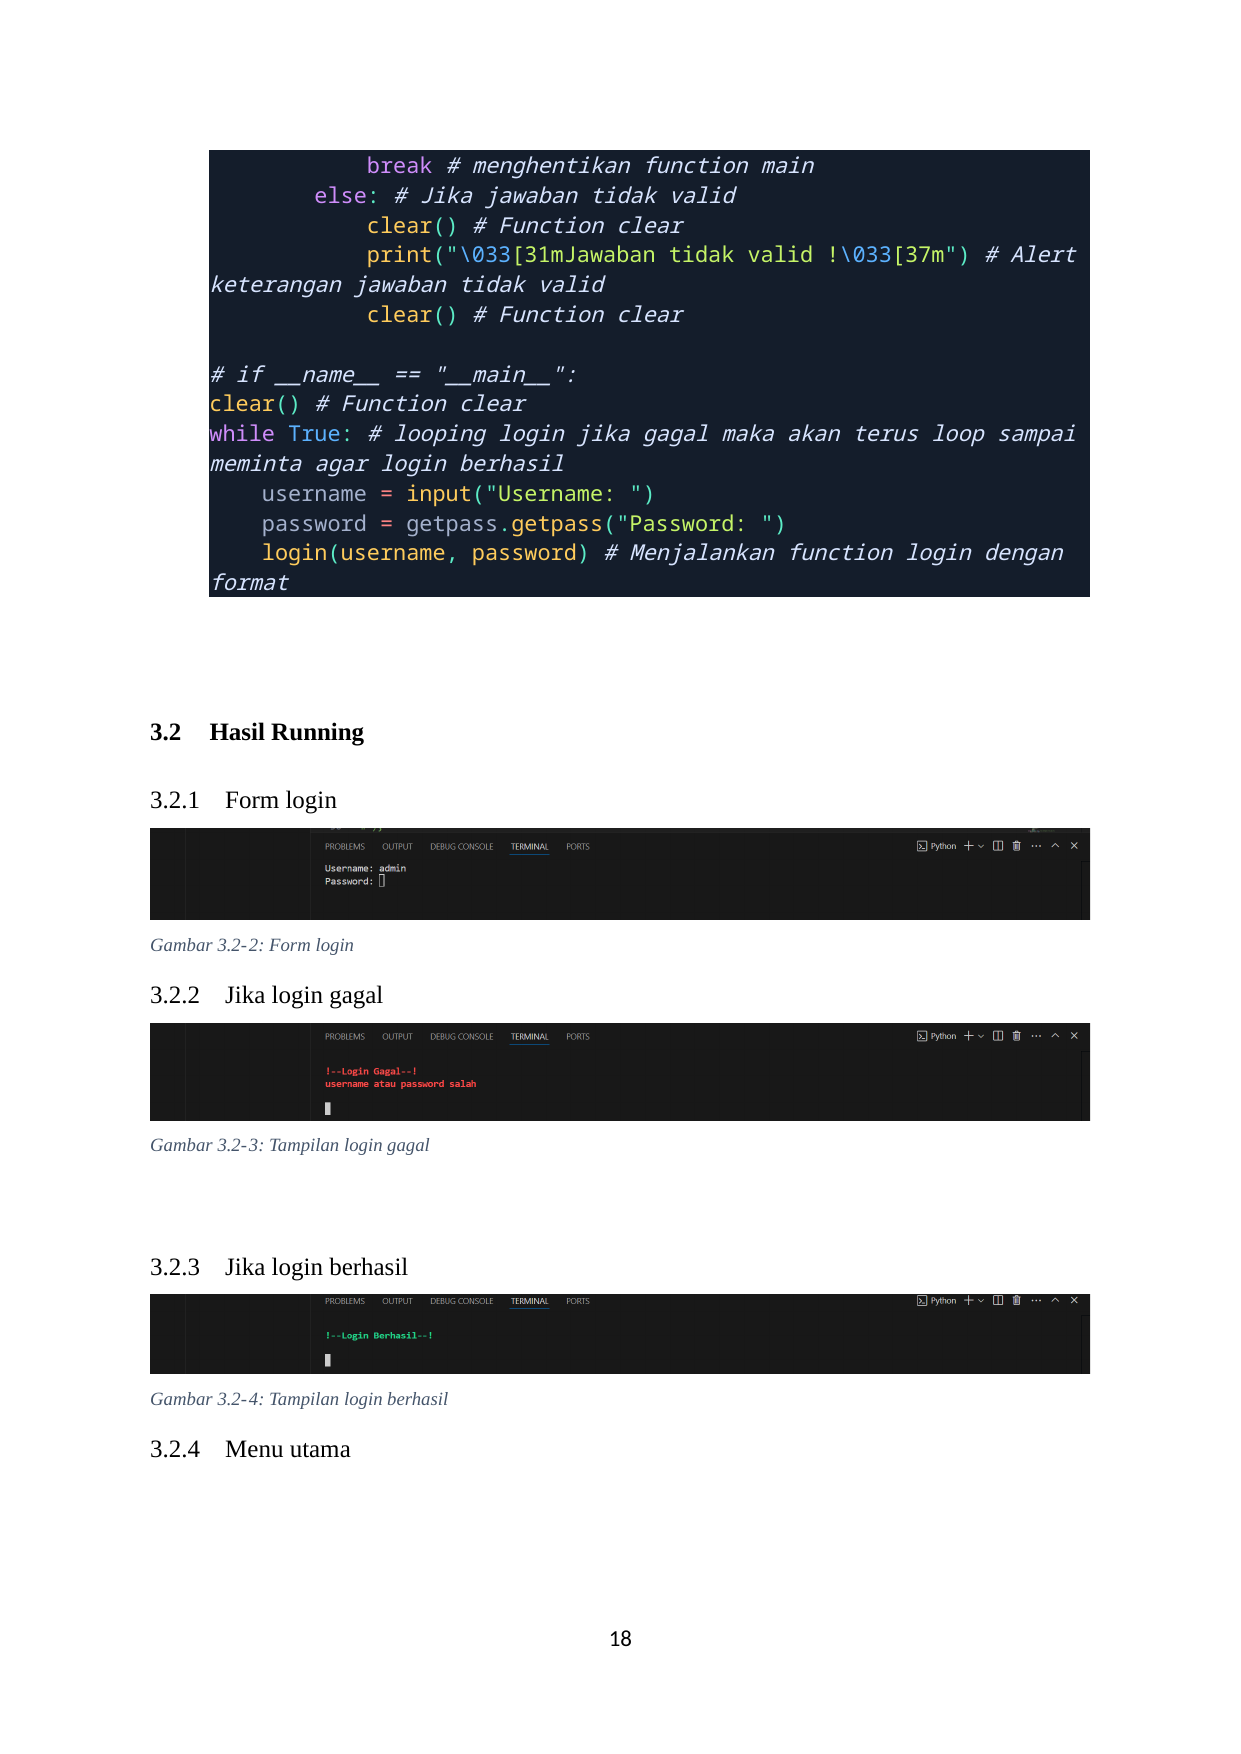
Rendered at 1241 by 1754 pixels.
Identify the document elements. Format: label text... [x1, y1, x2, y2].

text break # menghentikan function main [209, 150, 1090, 180]
text login(username, password) # Menjalankan function login dengan format [209, 537, 1090, 597]
subtitle Jika login gagal [150, 980, 1090, 1009]
picture [150, 1023, 1091, 1121]
text print("\033[31mJawaban tidak valid !\033[37m") # Alert keterangan jawaban tidak valid [209, 239, 1090, 299]
text username = input("Username: ") [209, 478, 1090, 507]
picture [150, 1294, 1091, 1374]
subtitle Hasil Running [150, 717, 1090, 746]
text password = getpass.getpass("Password: ") [209, 507, 1090, 537]
subtitle Menu utama [150, 1434, 1090, 1463]
subtitle Jika login berhasil [150, 1252, 1090, 1280]
text clear() # Function clear [209, 209, 1090, 239]
text clear() # Function clear [209, 299, 1090, 329]
picture [150, 828, 1091, 920]
subtitle Form login [150, 785, 1090, 814]
text else: # Jika jawaban tidak valid [209, 180, 1090, 209]
text while True: # looping login jika gagal maka akan terus loop sampai meminta agar login berhasil [209, 418, 1090, 478]
text clear() # Function clear [209, 388, 1090, 418]
text # if __name__ == "__main__": [209, 358, 1090, 388]
